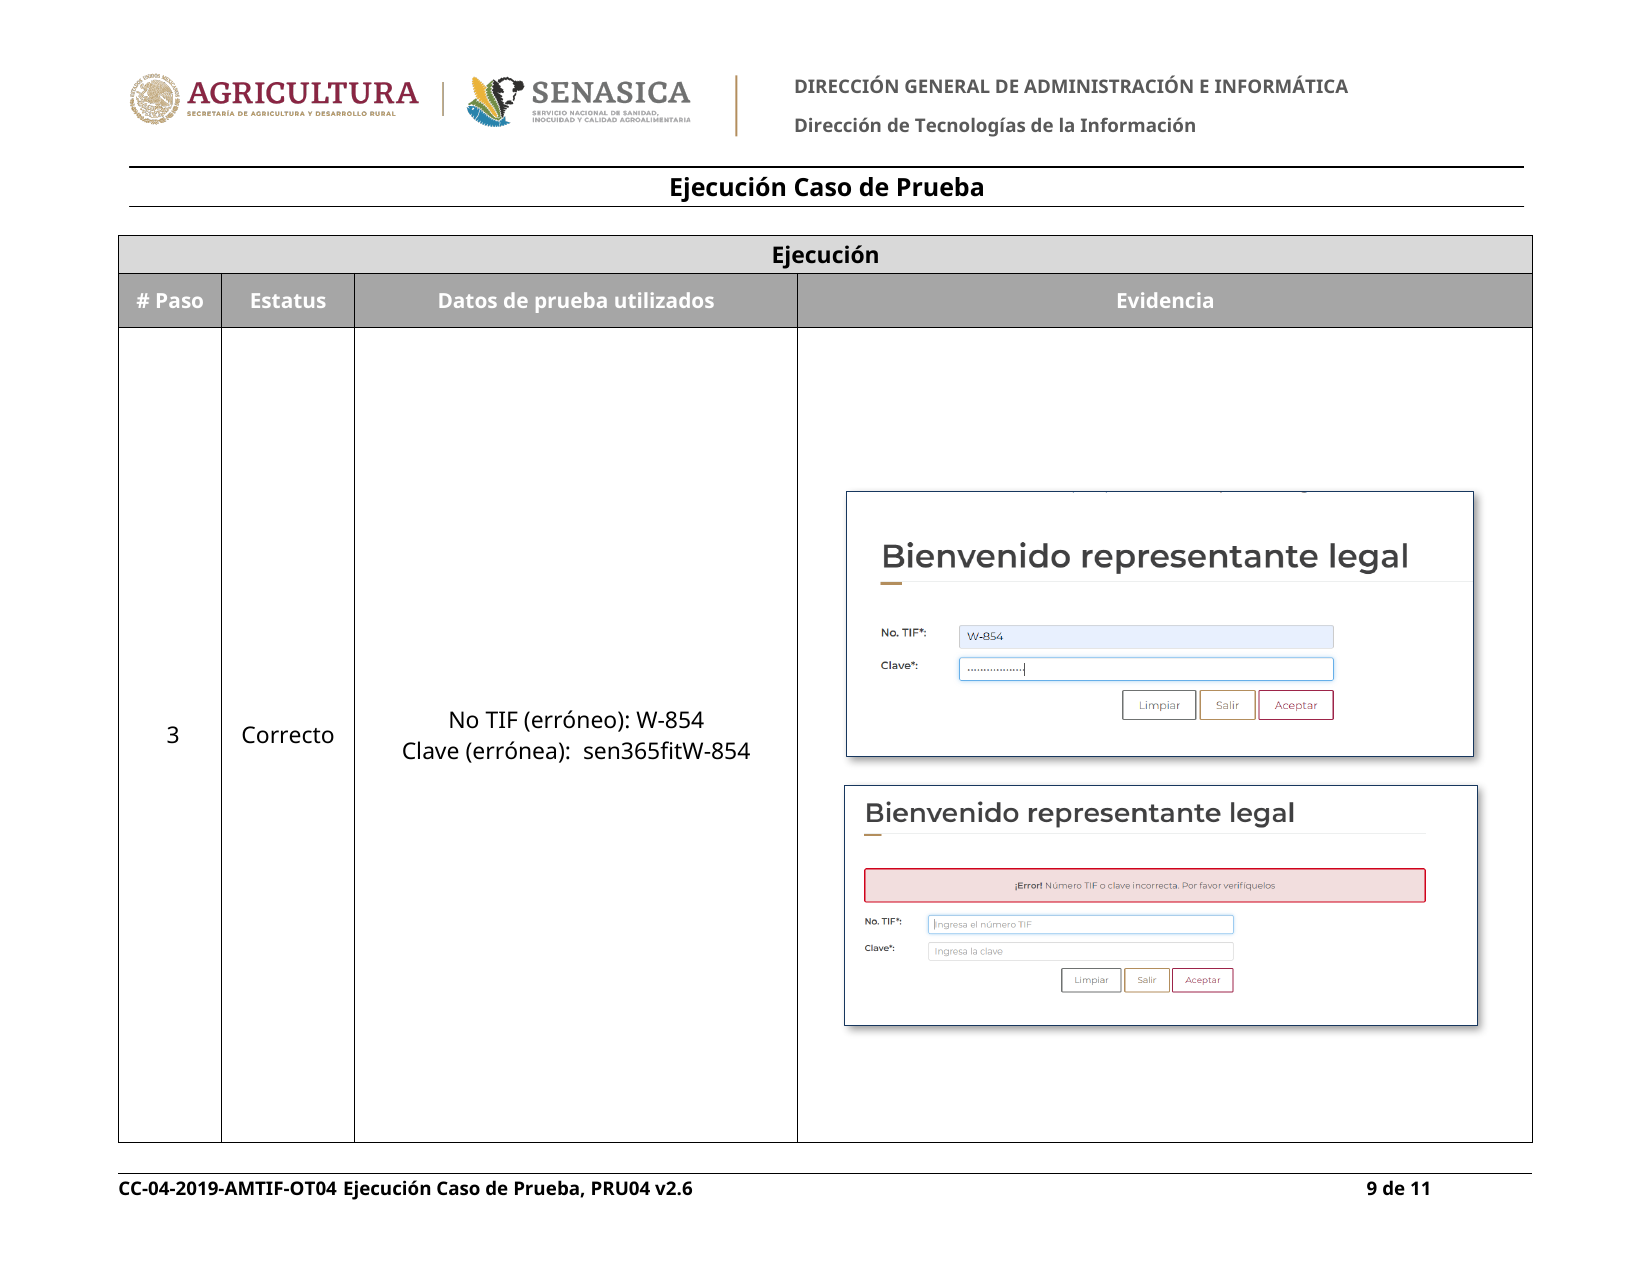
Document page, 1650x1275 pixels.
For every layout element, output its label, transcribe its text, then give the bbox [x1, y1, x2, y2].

table_cell # Paso [119, 274, 221, 327]
table_cell Evidencia [798, 274, 1532, 327]
table_header Ejecución [119, 236, 1532, 273]
picture [847, 492, 1473, 756]
table_cell No TIF (erróneo): W-854 Clave (errónea): sen365fitW-854 [355, 328, 797, 1142]
table_cell [798, 328, 1532, 1142]
table_cell Estatus [222, 274, 354, 327]
table_cell Correcto [222, 328, 354, 1142]
table_cell Datos de prueba utilizados [355, 274, 797, 327]
picture [845, 786, 1477, 1025]
picture [129, 73, 691, 127]
table_cell 3 [119, 328, 221, 1142]
